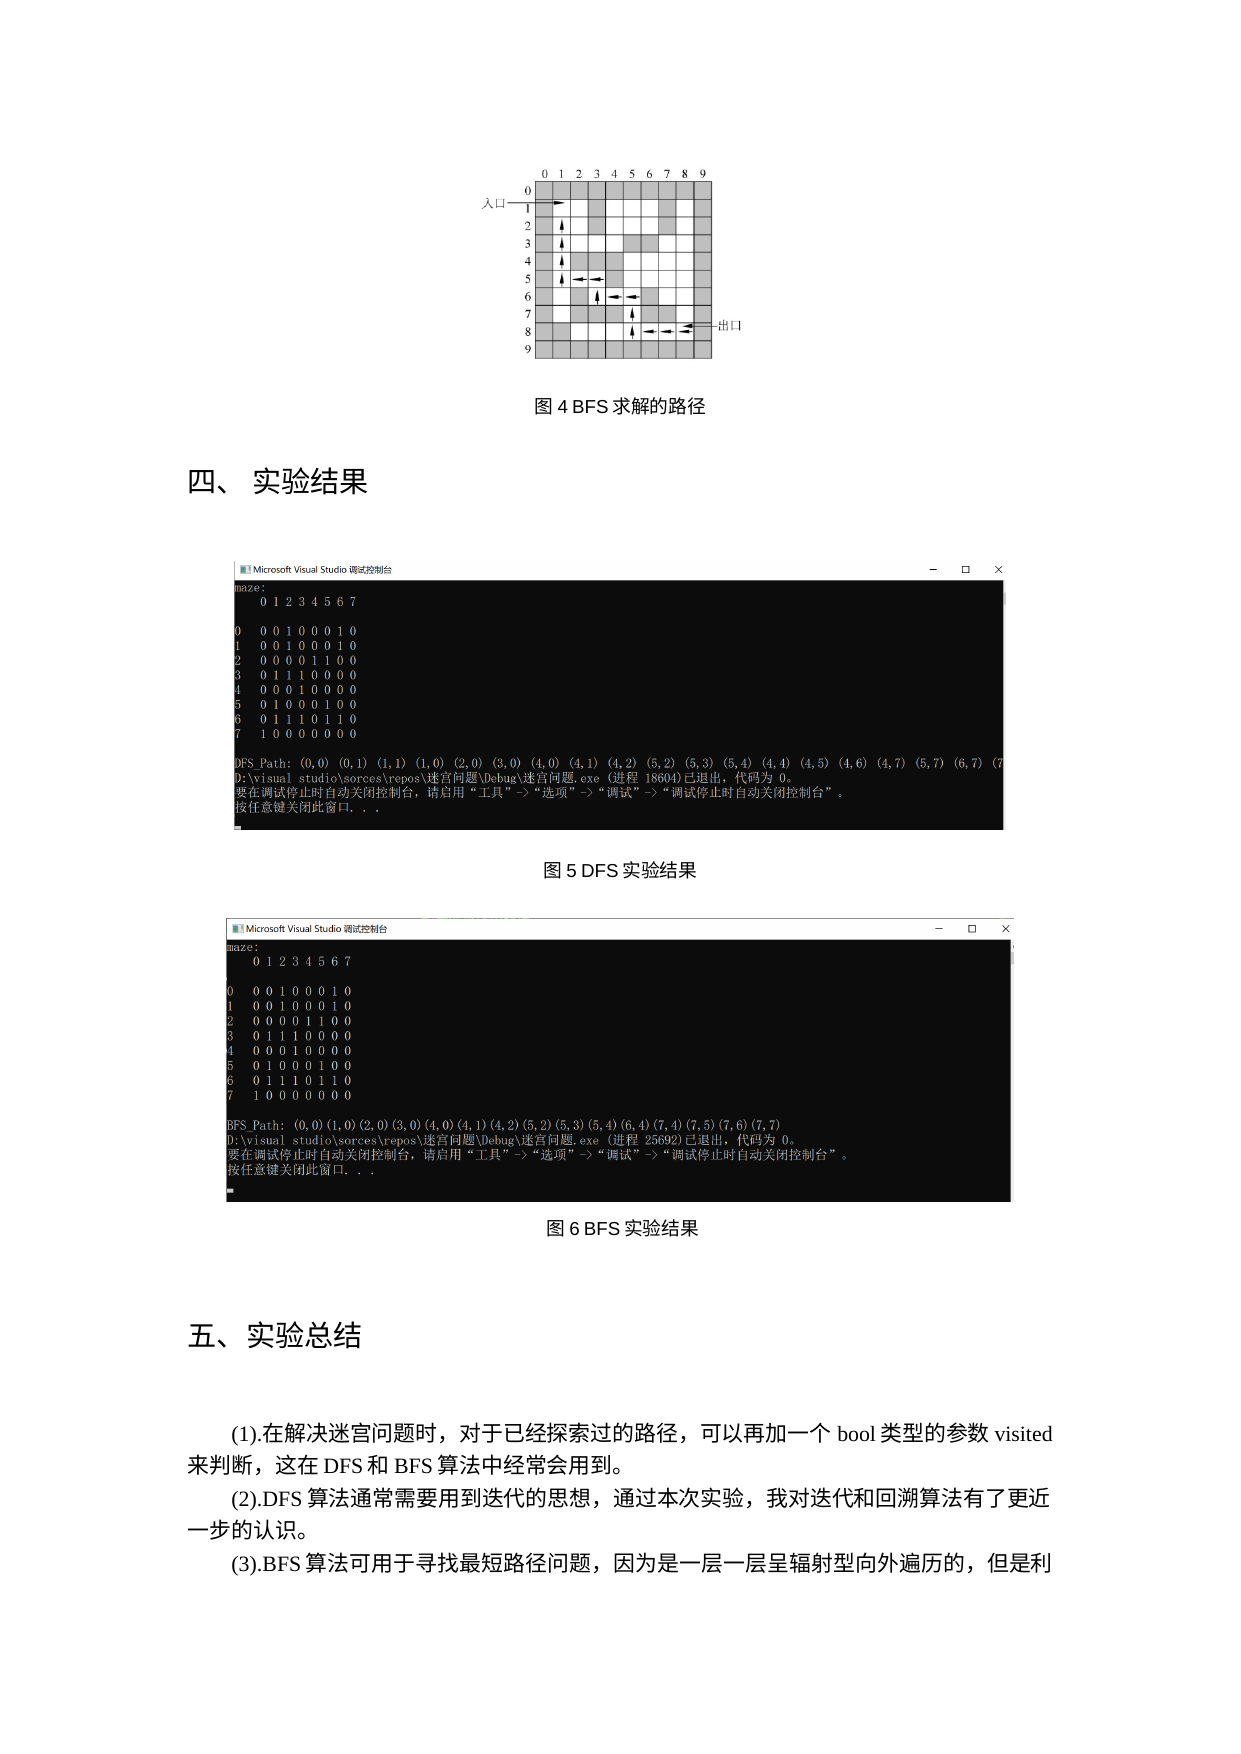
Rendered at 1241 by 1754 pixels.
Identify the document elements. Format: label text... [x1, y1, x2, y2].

picture [479, 162, 762, 369]
picture [226, 918, 1014, 1202]
text (1).在解决迷宫问题时，对于已经探索过的路径，可以再加一个bool类型的参数visited来判断，这在DFS和BFS算法中经常会用到。 [187, 1415, 1053, 1480]
text 图 6 BFS实验结果 [187, 1211, 1053, 1243]
subtitle 四、 实验结果 [187, 447, 1053, 512]
picture [234, 561, 1006, 830]
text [187, 1545, 1053, 1578]
text 图 4 BFS求解的路径 [187, 389, 1053, 422]
text 图 5 DFS实验结果 [187, 853, 1053, 886]
subtitle 五、实验总结 [187, 1301, 1053, 1366]
text (2).DFS算法通常需要用到迭代的思想，通过本次实验，我对迭代和回溯算法有了更近一步的认识。 [187, 1480, 1053, 1545]
